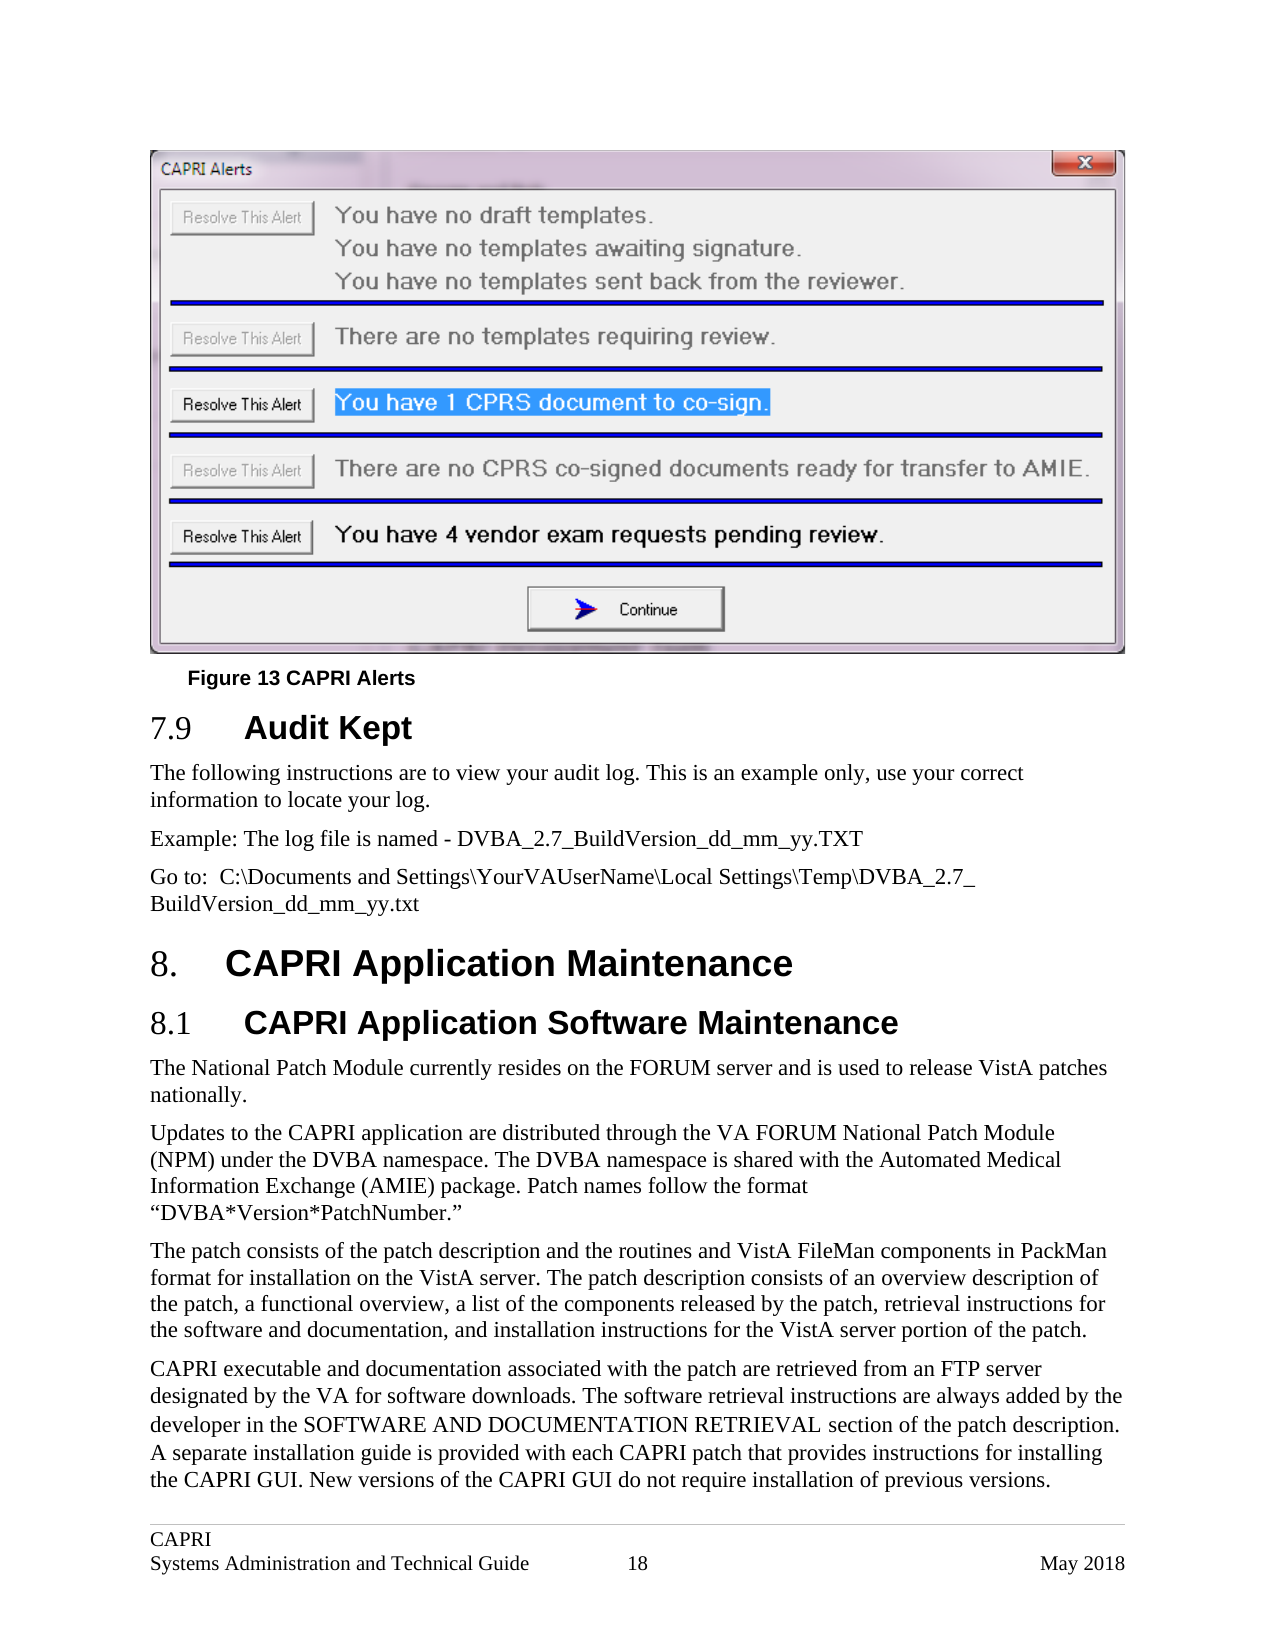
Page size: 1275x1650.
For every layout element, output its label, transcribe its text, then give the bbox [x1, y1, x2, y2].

text Updates to the CAPRI application are distributed through the VA FORUM National Patch Module (NPM) under the DVBA namespace. The DVBA namespace is shared with the Automated Medical Information Exchange (AMIE) package. Patch names follow the format “DVBA*Version*PatchNumber.” [150, 1119, 1125, 1225]
text The following instructions are to view your audit log. This is an example only, use your correct information to locate your log. [150, 759, 1125, 812]
subtitle Audit Kept [150, 708, 1125, 747]
text CAPRI executable and documentation associated with the patch are retrieved from an FTP server designated by the VA for software downloads. The software retrieval instructions are always added by the developer in the SOFTWARE AND DOCUMENTATION RETRIEVAL section of the patch description. A separate installation guide is provided with each CAPRI patch that provides instructions for installing the CAPRI GUI. New versions of the CAPRI GUI do not require installation of previous versions. [150, 1355, 1125, 1492]
text Example: The log file is named - DVBA_2.7_BuildVersion_dd_mm_yy.TXT [150, 824, 1125, 851]
subtitle CAPRI Application Maintenance [150, 941, 1125, 984]
subtitle CAPRI Application Software Maintenance [150, 1003, 1125, 1042]
picture [150, 150, 1125, 654]
text The National Patch Module currently resides on the FORUM server and is used to release VistA patches nationally. [150, 1054, 1125, 1107]
text The patch consists of the patch description and the routines and VistA FileMan components in PackMan format for installation on the VistA server. The patch description consists of an overview description of the patch, a functional overview, a list of the components released by the patch, retrieval instructions for the software and documentation, and installation instructions for the VistA server portion of the patch. [150, 1237, 1125, 1343]
text Go to: C:\Documents and Settings\YourVAUserName\Local Settings\Temp\DVBA_2.7_ BuildVersion_dd_mm_yy.txt [150, 863, 1125, 916]
